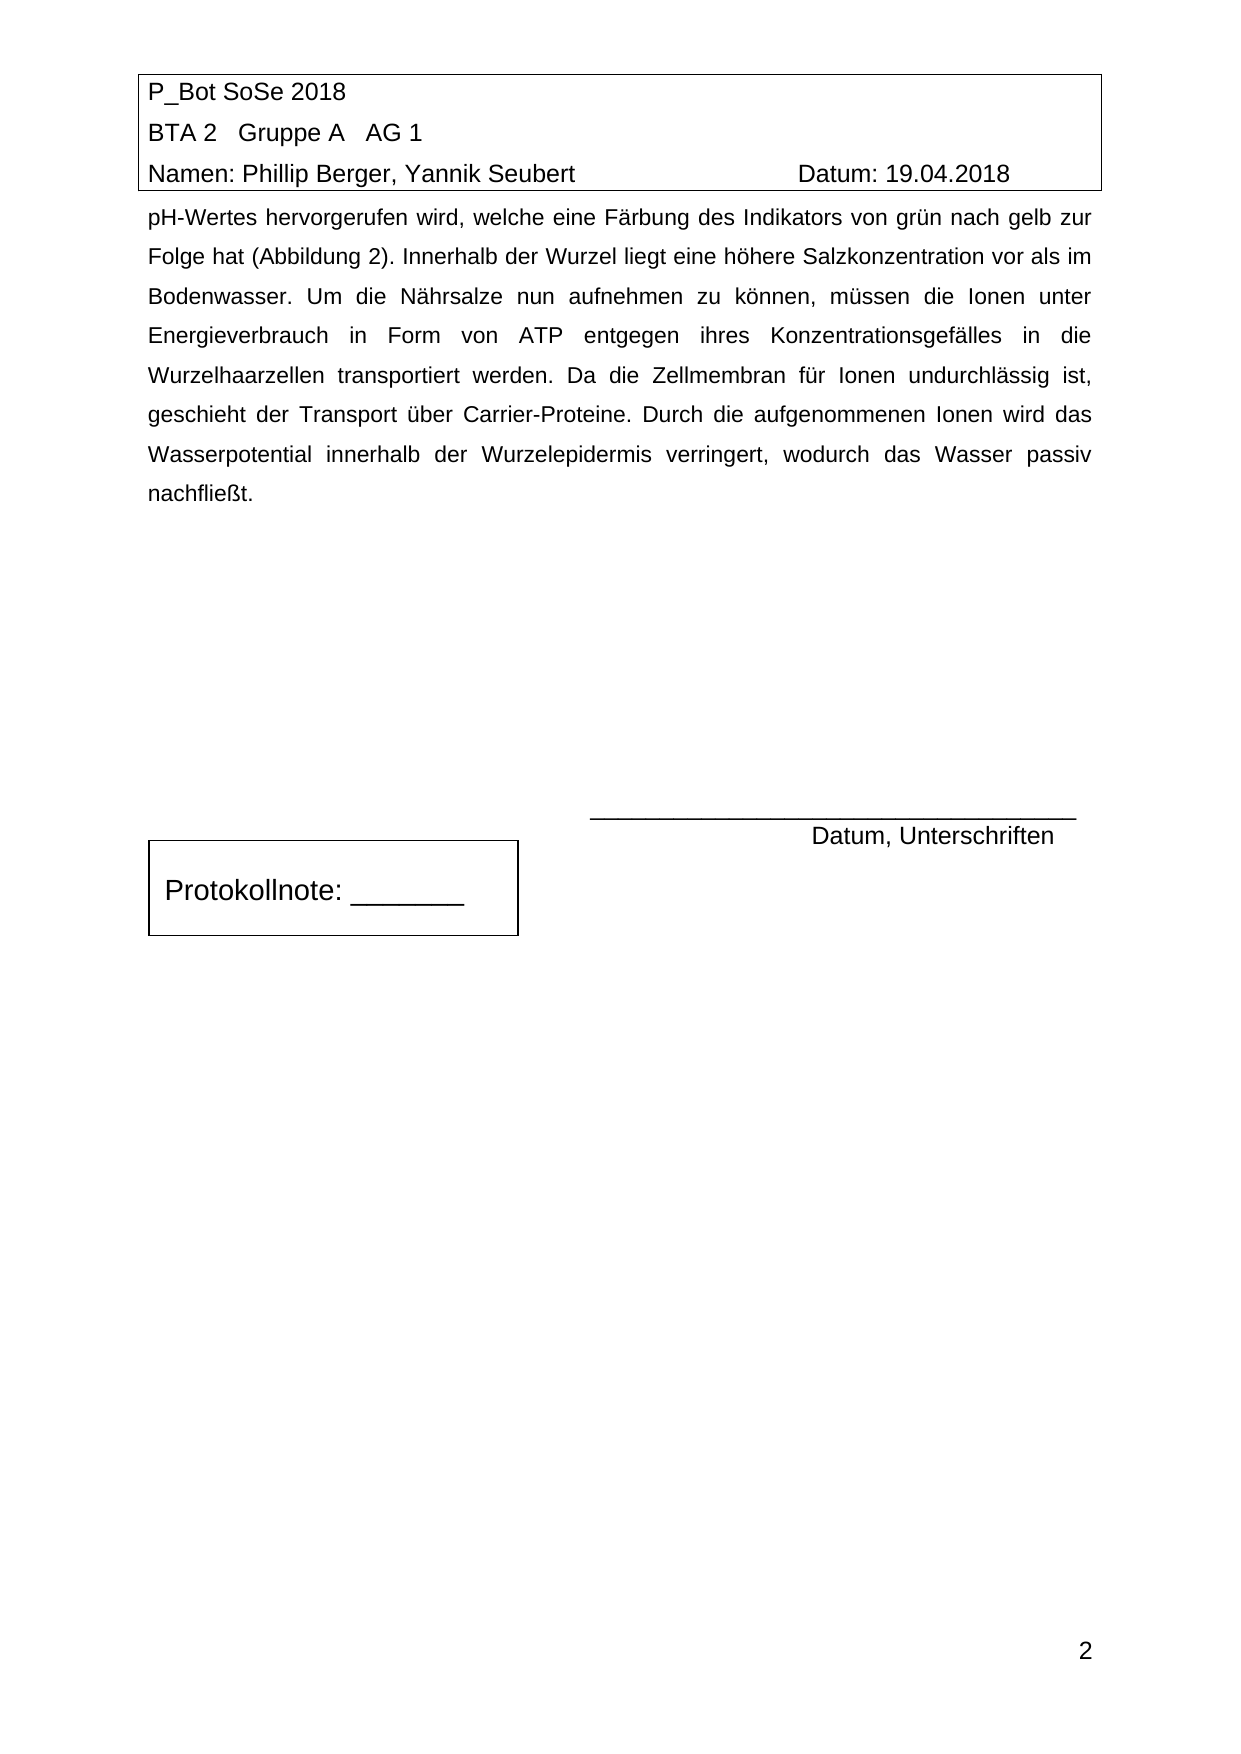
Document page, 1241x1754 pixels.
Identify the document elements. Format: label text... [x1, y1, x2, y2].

text ___________________________________ [148, 792, 1092, 821]
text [148, 204, 1092, 507]
text Datum, Unterschriften [148, 821, 1092, 849]
